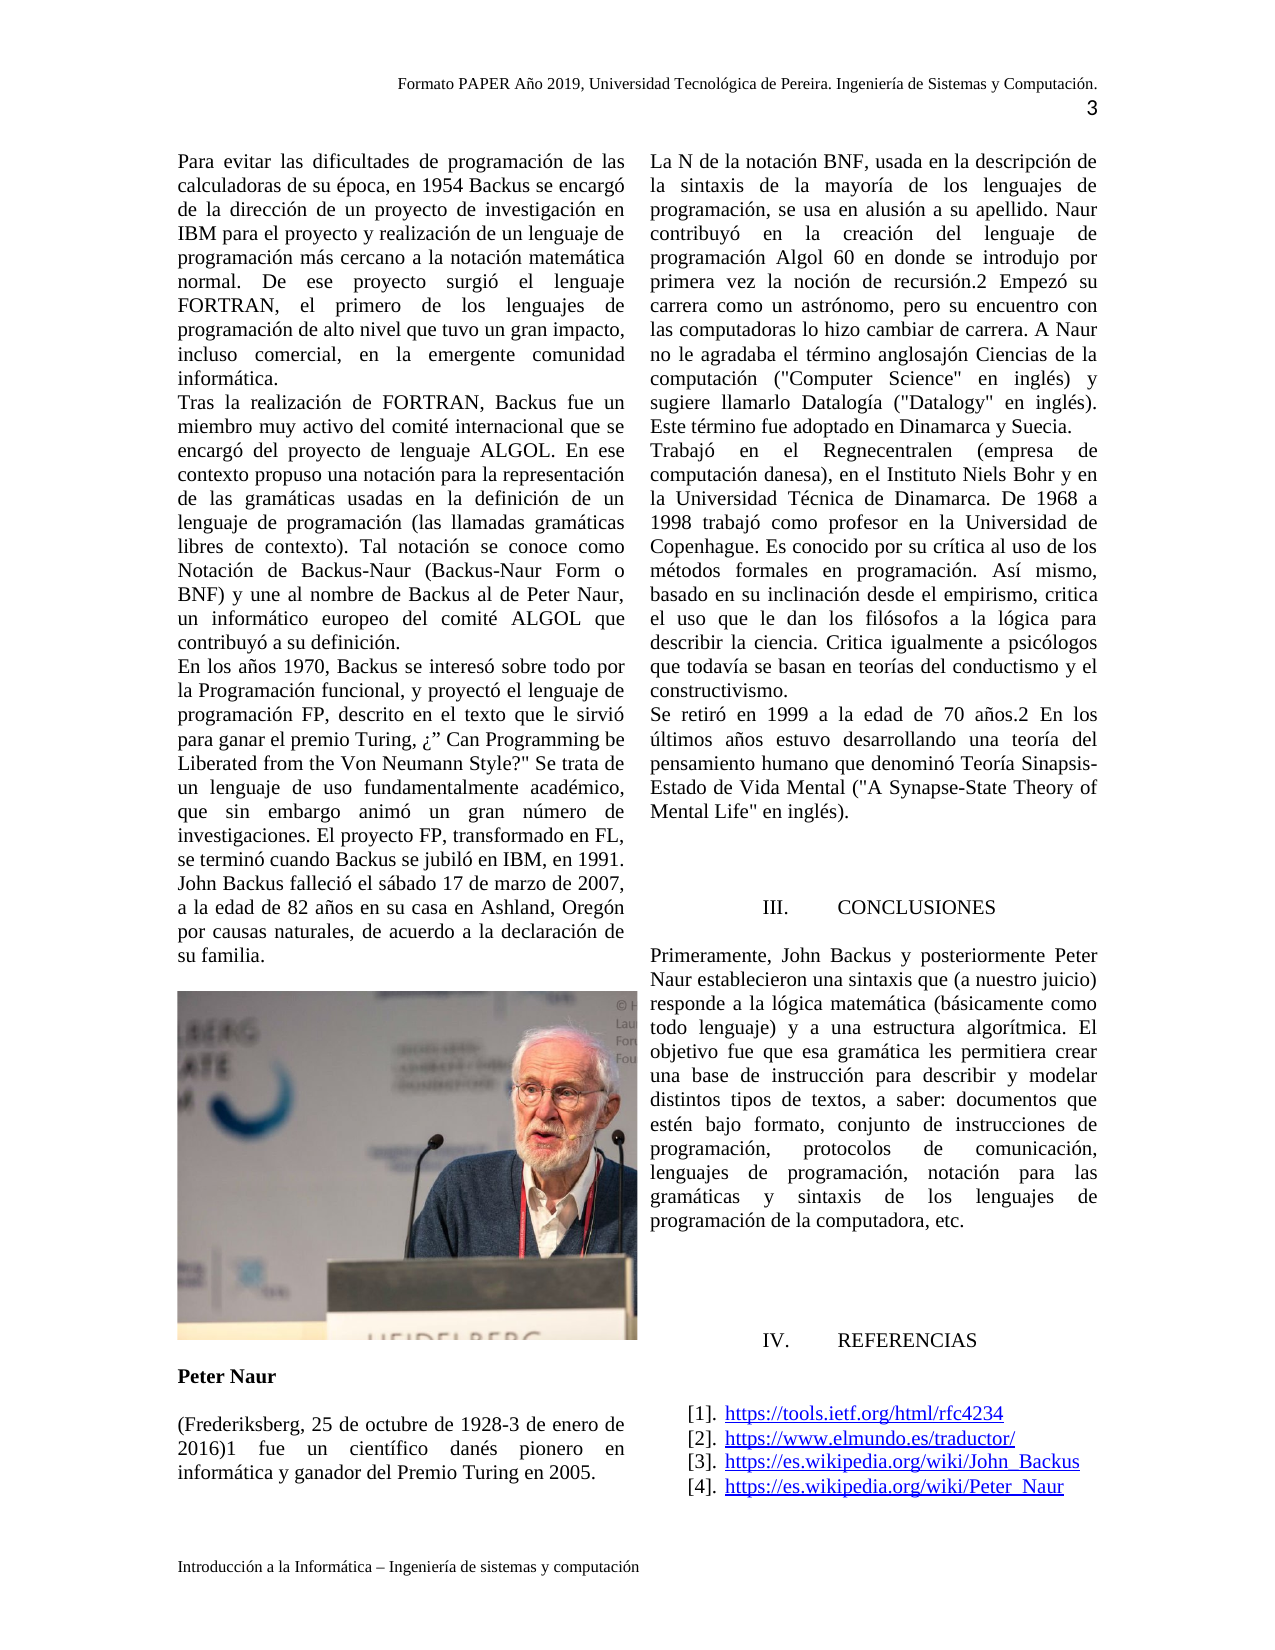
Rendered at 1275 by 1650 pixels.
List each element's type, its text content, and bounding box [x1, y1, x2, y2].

text (Frederiksberg, 25 de octubre de 1928-3 de enero de 2016)1​ fue un científico danés pionero en informática y ganador del Premio Turing en 2005. [177, 1412, 625, 1484]
text Para evitar las dificultades de programación de las calculadoras de su época, en 1954 Backus se encargó de la dirección de un proyecto de investigación en IBM para el proyecto y realización de un lenguaje de programación más cercano a la notación matemática normal. De ese proyecto surgió el lenguaje FORTRAN, el primero de los lenguajes de programación de alto nivel que tuvo un gran impacto, incluso comercial, en la emergente comunidad informática. [177, 149, 625, 389]
list https://es.wikipedia.org/wiki/Peter_Naur [687, 1473, 1098, 1498]
text John Backus falleció el sábado 17 de marzo de 2007, a la edad de 82 años en su casa en Ashland, Oregón por causas naturales, de acuerdo a la declaración de su familia. [177, 871, 625, 967]
text Primeramente, John Backus y posteriormente Peter Naur establecieron una sintaxis que (a nuestro juicio) responde a la lógica matemática (básicamente como todo lenguaje) y a una estructura algorítmica. El objetivo fue que esa gramática les permitiera crear una base de instrucción para describir y modelar distintos tipos de textos, a saber: documentos que estén bajo formato, conjunto de instrucciones de programación, protocolos de comunicación, lenguajes de programación, notación para las gramáticas y sintaxis de los lenguajes de programación de la computadora, etc. [650, 943, 1098, 1232]
text Se retiró en 1999 a la edad de 70 años.2​ En los últimos años estuvo desarrollando una teoría del pensamiento humano que denominó Teoría Sinapsis-Estado de Vida Mental ("A Synapse-State Theory of Mental Life" en inglés). [650, 702, 1098, 823]
list REFERENCIAS [762, 1328, 1098, 1352]
text Peter Naur [177, 1364, 625, 1388]
list https://www.elmundo.es/traductor/ [687, 1425, 1098, 1449]
text La N de la notación BNF, usada en la descripción de la sintaxis de la mayoría de los lenguajes de programación, se usa en alusión a su apellido. Naur contribuyó en la creación del lenguaje de programación Algol 60 en donde se introdujo por primera vez la noción de recursión.2​ Empezó su carrera como un astrónomo, pero su encuentro con las computadoras lo hizo cambiar de carrera. A Naur no le agradaba el término anglosajón Ciencias de la computación ("Computer Science" en inglés) y sugiere llamarlo Datalogía ("Datalogy" en inglés). Este término fue adoptado en Dinamarca y Suecia. [650, 149, 1098, 438]
list https://tools.ietf.org/html/rfc4234 [687, 1401, 1098, 1425]
list CONCLUSIONES [762, 895, 1098, 919]
picture [177, 991, 638, 1340]
text Tras la realización de FORTRAN, Backus fue un miembro muy activo del comité internacional que se encargó del proyecto de lenguaje ALGOL. En ese contexto propuso una notación para la representación de las gramáticas usadas en la definición de un lenguaje de programación (las llamadas gramáticas libres de contexto). Tal notación se conoce como Notación de Backus-Naur (Backus-Naur Form o BNF) y une al nombre de Backus al de Peter Naur, un informático europeo del comité ALGOL que contribuyó a su definición. [177, 389, 625, 654]
text En los años 1970, Backus se interesó sobre todo por la Programación funcional, y proyectó el lenguaje de programación FP, descrito en el texto que le sirvió para ganar el premio Turing, ¿” Can Programming be Liberated from the Von Neumann Style?" Se trata de un lenguaje de uso fundamentalmente académico, que sin embargo animó un gran número de investigaciones. El proyecto FP, transformado en FL, se terminó cuando Backus se jubiló en IBM, en 1991. [177, 654, 625, 871]
list https://es.wikipedia.org/wiki/John_Backus [687, 1449, 1098, 1473]
text Trabajó en el Regnecentralen (empresa de computación danesa), en el Instituto Niels Bohr y en la Universidad Técnica de Dinamarca. De 1968 a 1998 trabajó como profesor en la Universidad de Copenhague. Es conocido por su crítica al uso de los métodos formales en programación. Así mismo, basado en su inclinación desde el empirismo, critica el uso que le dan los filósofos a la lógica para describir la ciencia. Critica igualmente a psicólogos que todavía se basan en teorías del conductismo y el constructivismo. [650, 438, 1098, 702]
